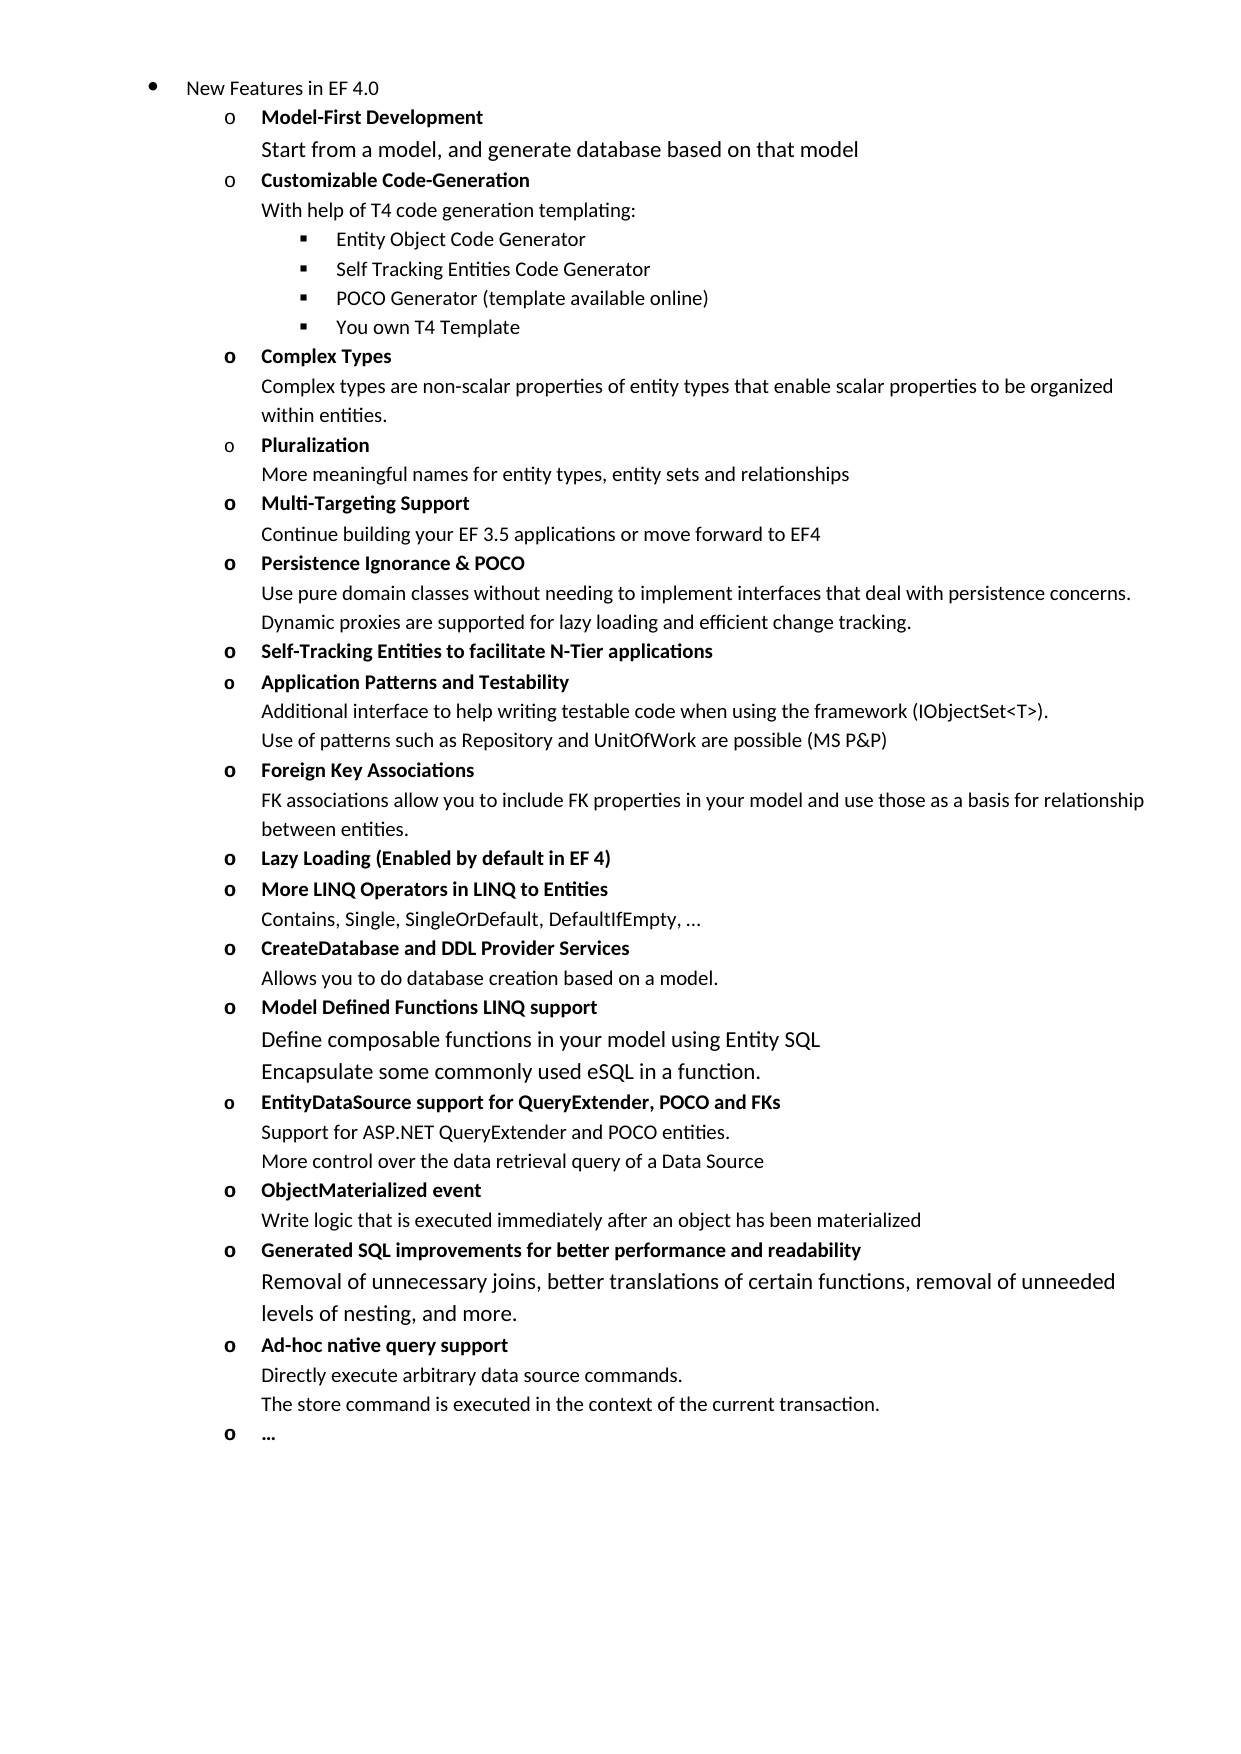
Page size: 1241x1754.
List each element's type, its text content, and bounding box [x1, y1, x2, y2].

list Generated SQL improvements for better performance and readability Removal of unnecessary joins, better translations of certain functions, removal of unneeded levels of nesting, and more. [224, 1237, 1165, 1328]
list CreateDatabase and DDL Provider Services Allows you to do database creation based on a model. [224, 935, 1165, 991]
list More LINQ Operators in LINQ to Entities Contains, Single, SingleOrDefault, DefaultIfEmpty, … [224, 876, 1165, 931]
list … [224, 1420, 1165, 1447]
list Entity Object Code Generator [299, 227, 1165, 252]
list POCO Generator (template available online) [299, 285, 1165, 310]
list Foreign Key Associations FK associations allow you to include FK properties in your model and use those as a basis for relationship between entities. [224, 757, 1165, 842]
list ObjectMaterialized event Write logic that is executed immediately after an object has been materialized [224, 1177, 1165, 1233]
list Model-First Development Start from a model, and generate database based on that model [224, 104, 1165, 163]
list Self-Tracking Entities to facilitate N-Tier applications [224, 638, 1165, 665]
list Lazy Loading (Enabled by default in EF 4) [224, 845, 1165, 872]
list Application Patterns and Testability Additional interface to help writing testable code when using the framework (IObjectSet<T>). Use of patterns such as Repository and UnitOfWork are possible (MS P&P) [224, 669, 1165, 753]
list Customizable Code-Generation With help of T4 code generation templating: [224, 167, 1165, 223]
list New Features in EF 4.0 [149, 75, 1165, 101]
list Model Defined Functions LINQ support Define composable functions in your model using Entity SQL Encapsulate some commonly used eSQL in a function. [224, 994, 1165, 1085]
list Persistence Ignorance & POCO Use pure domain classes without needing to implement interfaces that deal with persistence concerns. Dynamic proxies are supported for lazy loading and efficient change tracking. [224, 550, 1165, 635]
list EntityDataSource support for QueryExtender, POCO and FKs Support for ASP.NET QueryExtender and POCO entities. More control over the data retrieval query of a Data Source [224, 1089, 1165, 1174]
list Ad-hoc native query support Directly execute arbitrary data source commands. The store command is executed in the context of the current transaction. [224, 1332, 1165, 1417]
list You own T4 Template [299, 314, 1165, 339]
list Self Tracking Entities Code Generator [299, 256, 1165, 281]
list Multi-Targeting Support Continue building your EF 3.5 applications or move forward to EF4 [224, 491, 1165, 546]
list Complex Types Complex types are non-scalar properties of entity types that enable scalar properties to be organized within entities. [224, 343, 1165, 428]
list Pluralization More meaningful names for entity types, entity sets and relationships [224, 432, 1165, 487]
